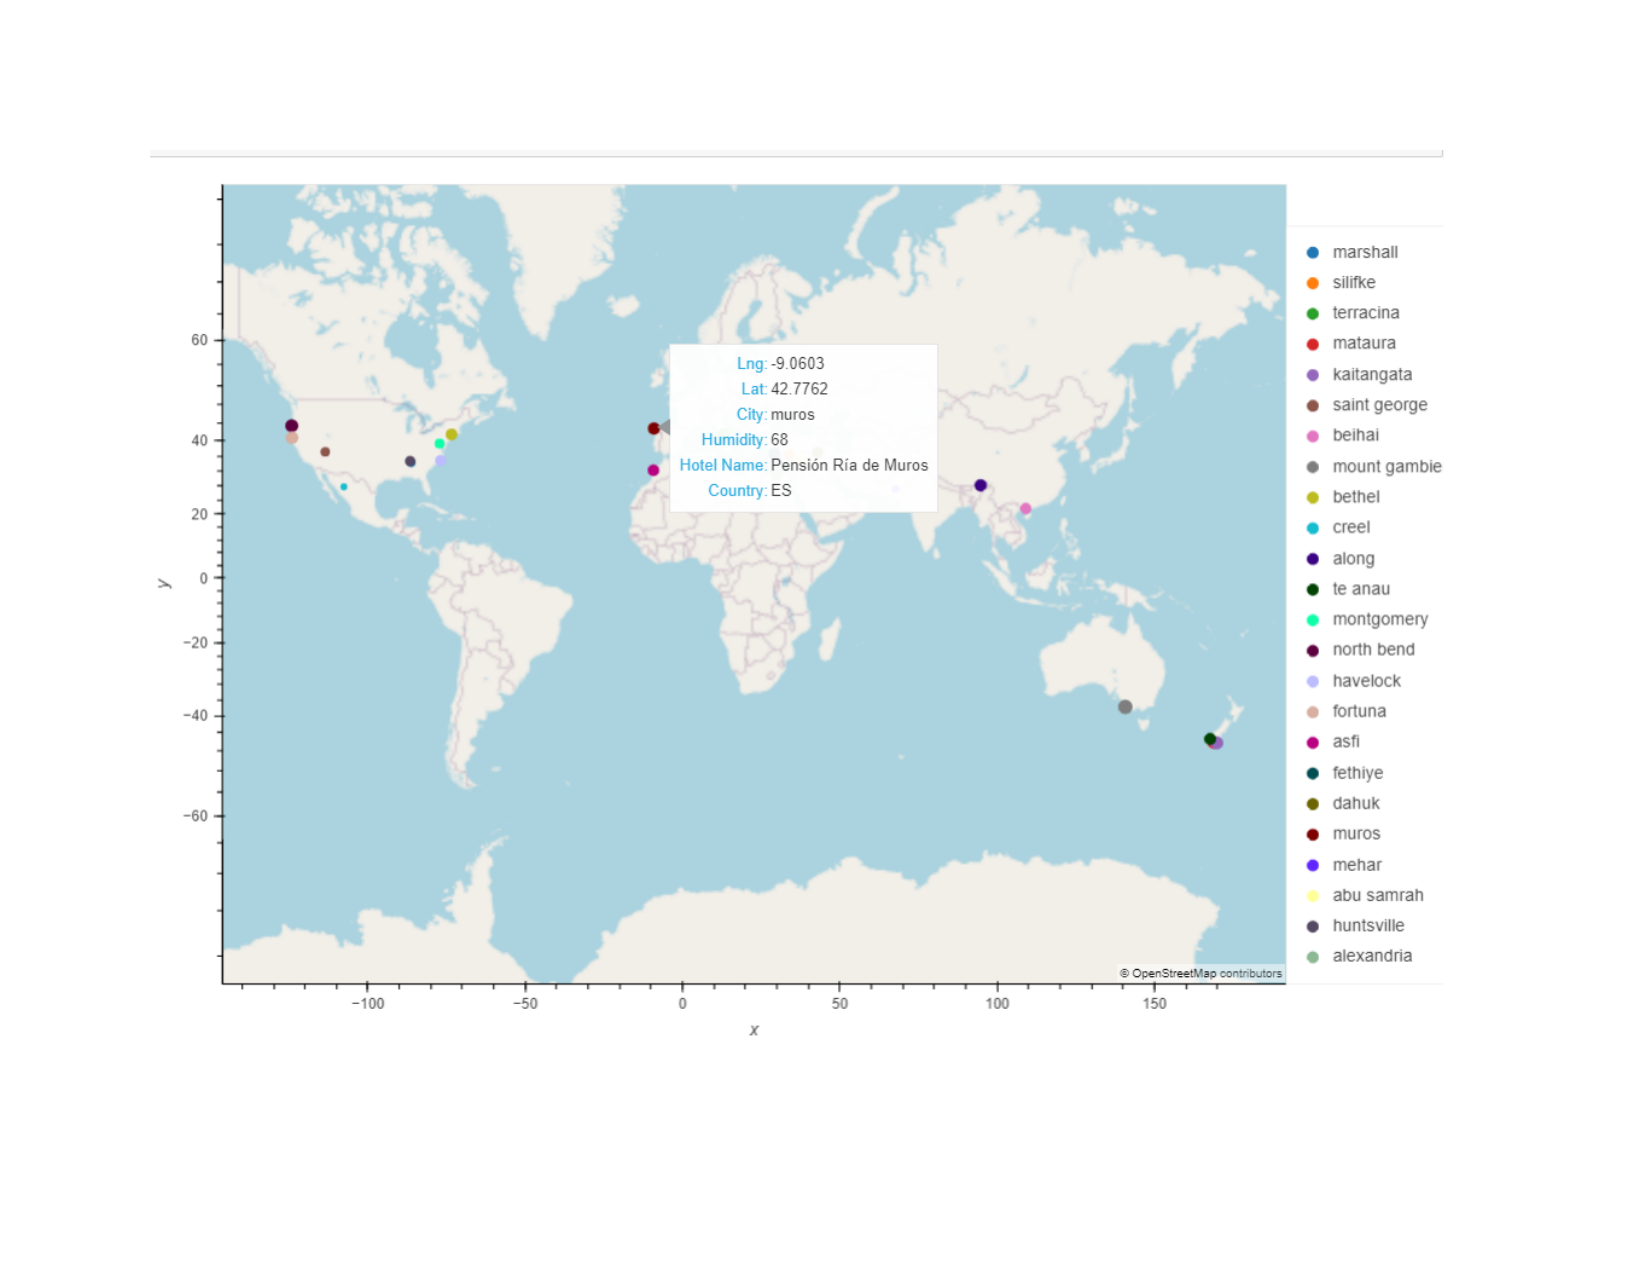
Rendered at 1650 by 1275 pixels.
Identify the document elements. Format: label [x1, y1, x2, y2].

picture [150, 150, 1464, 1054]
